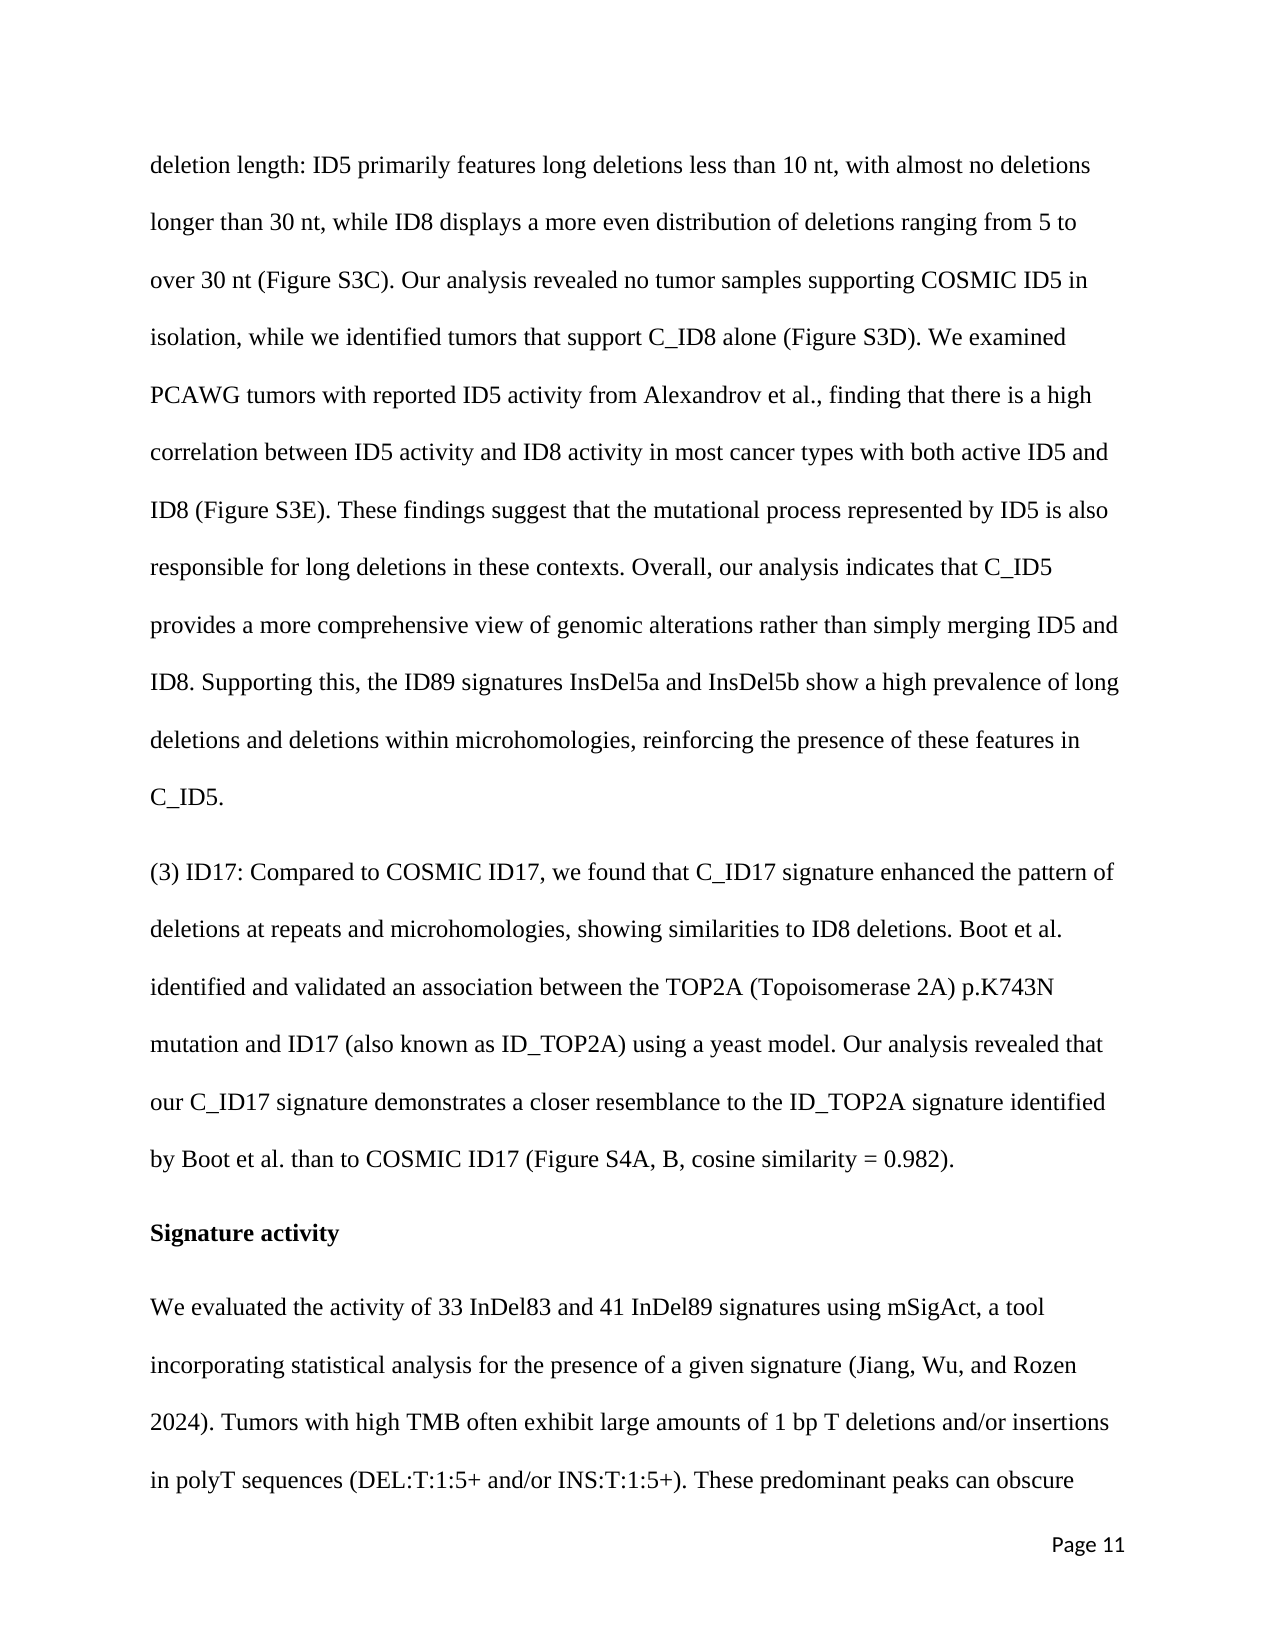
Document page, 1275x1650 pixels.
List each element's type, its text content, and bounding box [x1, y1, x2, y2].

text Signature activity [150, 1218, 1125, 1247]
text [150, 150, 1125, 811]
text (3) ID17: Compared to COSMIC ID17, we found that C_ID17 signature enhanced the pattern of deletions at repeats and microhomologies, showing similarities to ID8 deletions. Boot et al. identified and validated an association between the TOP2A (Topoisomerase 2A) p.K743N mutation and ID17 (also known as ID_TOP2A) using a yeast model. Our analysis revealed that our C_ID17 signature demonstrates a closer resemblance to the ID_TOP2A signature identified by Boot et al. than to COSMIC ID17 (Figure S4A, B, cosine similarity = 0.982). [150, 857, 1125, 1173]
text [150, 1292, 1125, 1494]
